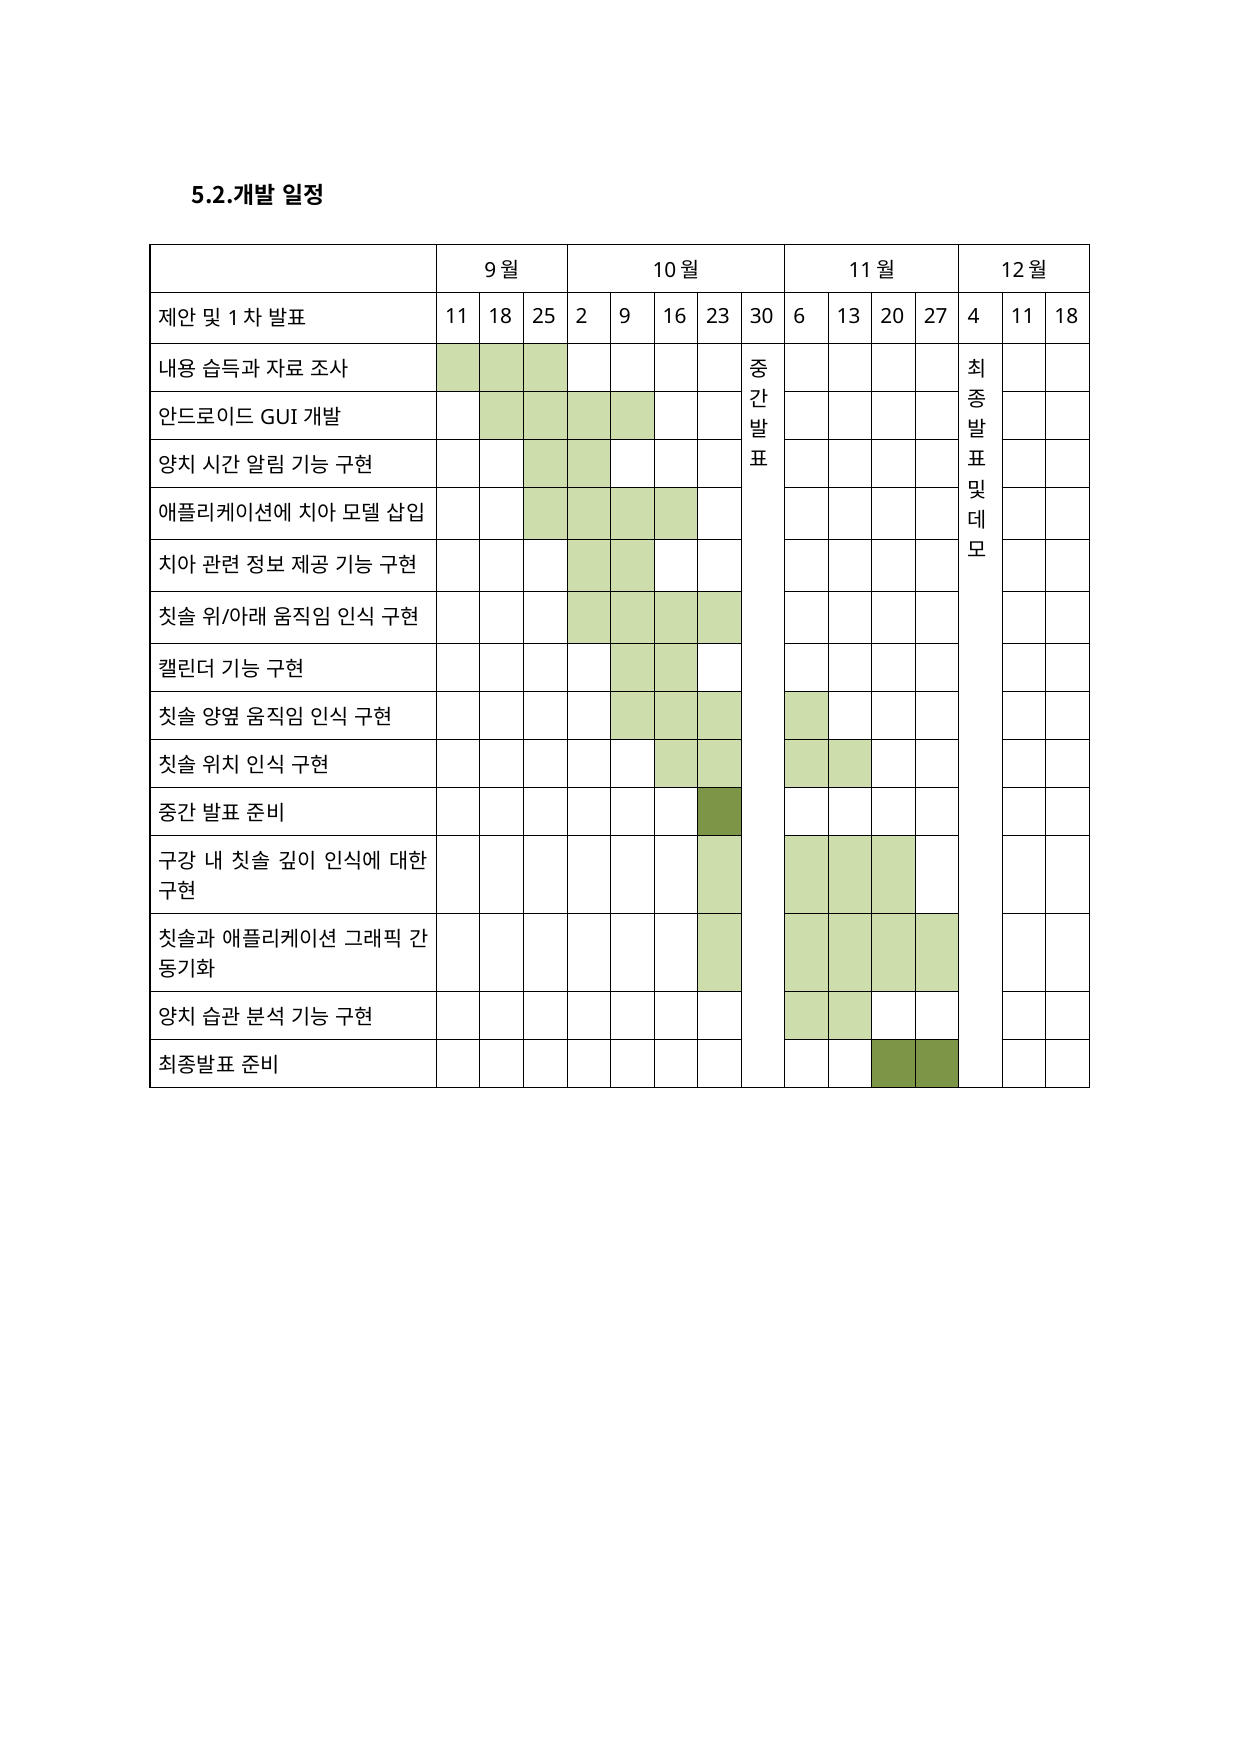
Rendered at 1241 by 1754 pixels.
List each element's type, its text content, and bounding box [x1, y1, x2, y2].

table_cell [1003, 788, 1045, 835]
table_cell [655, 788, 697, 835]
table_cell [698, 488, 741, 539]
table_cell [524, 488, 567, 539]
table_cell [829, 788, 871, 835]
table_cell [872, 592, 915, 643]
table_cell [785, 836, 828, 913]
table_cell [698, 440, 741, 487]
table_cell [698, 914, 741, 991]
table_cell [1003, 992, 1045, 1039]
table_cell [611, 540, 654, 591]
table_cell [480, 836, 523, 913]
table_header 11월 [785, 245, 958, 292]
table_cell [568, 644, 610, 691]
table_cell [611, 592, 654, 643]
table_cell [611, 488, 654, 539]
table_cell 13 [829, 293, 871, 343]
table_cell [829, 836, 871, 913]
table_cell [611, 440, 654, 487]
table_cell [829, 1040, 871, 1087]
table_cell 11 [1003, 293, 1045, 343]
table_cell [480, 788, 523, 835]
table_cell [785, 540, 828, 591]
table_cell [480, 992, 523, 1039]
table_cell [524, 914, 567, 991]
table_cell 중간 발표 [742, 344, 784, 1087]
table_cell [916, 692, 958, 739]
table_cell [872, 836, 915, 913]
table_header 12월 [959, 245, 1089, 292]
table_cell [611, 788, 654, 835]
table_cell [916, 740, 958, 787]
table_cell [568, 540, 610, 591]
table_cell [437, 644, 479, 691]
table_cell [1046, 740, 1089, 787]
table_cell 칫솔 위치 인식 구현 [151, 740, 436, 787]
table_cell 제안 및 1차 발표 [151, 293, 436, 343]
table_cell [1046, 992, 1089, 1039]
table_cell [437, 740, 479, 787]
table_cell [655, 692, 697, 739]
table_cell [1046, 644, 1089, 691]
table_cell [1003, 1040, 1045, 1087]
table_cell [872, 488, 915, 539]
table_cell [698, 344, 741, 391]
table_cell 칫솔 양옆 움직임 인식 구현 [151, 692, 436, 739]
table_cell [698, 592, 741, 643]
table_cell [829, 592, 871, 643]
table_cell [480, 644, 523, 691]
table_cell [1046, 344, 1089, 391]
table_cell [655, 440, 697, 487]
table_cell [1003, 540, 1045, 591]
table_cell [698, 836, 741, 913]
table_cell [611, 692, 654, 739]
table_cell [1003, 740, 1045, 787]
table_cell 최종 발표 및 데모 [959, 344, 1002, 1087]
table_cell [785, 644, 828, 691]
table_cell [480, 914, 523, 991]
table_cell 9 [611, 293, 654, 343]
table_cell [785, 488, 828, 539]
table_cell [916, 344, 958, 391]
table_cell [611, 1040, 654, 1087]
table_cell [524, 692, 567, 739]
table_cell 11 [437, 293, 479, 343]
table_cell [437, 992, 479, 1039]
table_cell 27 [916, 293, 958, 343]
table_cell [480, 344, 523, 391]
table_cell 캘린더 기능 구현 [151, 644, 436, 691]
table_cell 양치 시간 알림 기능 구현 [151, 440, 436, 487]
table_cell 안드로이드 GUI 개발 [151, 392, 436, 439]
table_cell [829, 440, 871, 487]
table_cell 치아 관련 정보 제공 기능 구현 [151, 540, 436, 591]
table_cell [655, 1040, 697, 1087]
table_cell [611, 644, 654, 691]
table_cell [568, 992, 610, 1039]
table_cell 구강 내 칫솔 깊이 인식에 대한 구현 [151, 836, 436, 913]
table_cell [437, 392, 479, 439]
table_cell [785, 692, 828, 739]
table_cell [1003, 392, 1045, 439]
table_cell [785, 392, 828, 439]
table_cell [698, 392, 741, 439]
table_cell [829, 740, 871, 787]
table_cell [1003, 692, 1045, 739]
table_cell [829, 344, 871, 391]
table_cell [1046, 592, 1089, 643]
table_cell [568, 488, 610, 539]
table_cell [568, 914, 610, 991]
table_cell [611, 740, 654, 787]
table_cell [1003, 836, 1045, 913]
table_cell [829, 692, 871, 739]
table_cell [655, 740, 697, 787]
table_cell [611, 914, 654, 991]
table_cell [916, 488, 958, 539]
table_cell [655, 992, 697, 1039]
table_cell [785, 344, 828, 391]
table_cell [524, 440, 567, 487]
table_cell [480, 1040, 523, 1087]
table_cell 30 [742, 293, 784, 343]
table_cell [872, 344, 915, 391]
table_cell [611, 392, 654, 439]
table_cell [437, 692, 479, 739]
table_cell [524, 1040, 567, 1087]
table_cell [872, 392, 915, 439]
table_cell [1003, 488, 1045, 539]
table_cell [1046, 540, 1089, 591]
table_cell [655, 540, 697, 591]
table_cell [437, 1040, 479, 1087]
table_header 10월 [568, 245, 784, 292]
table_cell [1046, 788, 1089, 835]
table_cell [611, 992, 654, 1039]
table_cell [829, 540, 871, 591]
table_cell [524, 740, 567, 787]
table_cell [655, 592, 697, 643]
table_cell [524, 592, 567, 643]
table_cell [916, 592, 958, 643]
table_cell [785, 592, 828, 643]
table_cell [698, 1040, 741, 1087]
table_cell [655, 488, 697, 539]
table_cell [524, 992, 567, 1039]
table_cell [437, 344, 479, 391]
table_cell 18 [480, 293, 523, 343]
table_cell [524, 836, 567, 913]
table_cell 16 [655, 293, 697, 343]
table_cell [1003, 914, 1045, 991]
table_cell 18 [1046, 293, 1089, 343]
table_cell [568, 1040, 610, 1087]
table_cell [698, 540, 741, 591]
table_cell [437, 440, 479, 487]
table_cell [1003, 344, 1045, 391]
table_cell [480, 540, 523, 591]
table_cell [524, 540, 567, 591]
table_cell [480, 392, 523, 439]
table_header 9월 [437, 245, 567, 292]
table_cell 20 [872, 293, 915, 343]
table_cell [916, 836, 958, 913]
table_cell [829, 644, 871, 691]
table_cell [655, 914, 697, 991]
table_cell 애플리케이션에 치아 모델 삽입 [151, 488, 436, 539]
table_cell [829, 392, 871, 439]
table_cell [872, 540, 915, 591]
table_cell [524, 344, 567, 391]
table_cell [568, 392, 610, 439]
table_cell [655, 836, 697, 913]
table_cell [872, 1040, 915, 1087]
table_cell [437, 836, 479, 913]
table_cell 4 [959, 293, 1002, 343]
table_cell [698, 692, 741, 739]
list 개발 일정 [192, 177, 1090, 210]
table_cell [480, 740, 523, 787]
table_cell [437, 914, 479, 991]
table_cell 칫솔 위/아래 움직임 인식 구현 [151, 592, 436, 643]
table_cell [698, 992, 741, 1039]
table_cell [568, 592, 610, 643]
table_cell [872, 692, 915, 739]
table_cell [568, 740, 610, 787]
table_cell [1046, 1040, 1089, 1087]
table_cell [829, 488, 871, 539]
table_cell [1046, 692, 1089, 739]
table_cell [524, 788, 567, 835]
table_cell [872, 740, 915, 787]
table_cell [568, 692, 610, 739]
table_cell [916, 540, 958, 591]
table_cell 칫솔과 애플리케이션 그래픽 간 동기화 [151, 914, 436, 991]
table_cell [785, 440, 828, 487]
table_cell 25 [524, 293, 567, 343]
table_cell [655, 392, 697, 439]
table_cell [872, 788, 915, 835]
table_cell [524, 644, 567, 691]
table_cell [916, 440, 958, 487]
table_cell 양치 습관 분석 기능 구현 [151, 992, 436, 1039]
table_cell [698, 740, 741, 787]
table_cell [568, 788, 610, 835]
table_cell [611, 836, 654, 913]
table_cell [829, 992, 871, 1039]
table_cell [872, 644, 915, 691]
table_cell [698, 788, 741, 835]
table_cell 중간 발표 준비 [151, 788, 436, 835]
table_cell [480, 592, 523, 643]
table_cell [1046, 440, 1089, 487]
table_cell [872, 440, 915, 487]
table_cell [916, 1040, 958, 1087]
table_cell [437, 540, 479, 591]
table_cell [1003, 644, 1045, 691]
table_cell [916, 992, 958, 1039]
table_cell [480, 440, 523, 487]
table_cell [872, 992, 915, 1039]
table_cell [524, 392, 567, 439]
table_cell 6 [785, 293, 828, 343]
table_cell [655, 344, 697, 391]
table_header [151, 245, 436, 292]
table_cell [568, 440, 610, 487]
table_cell [437, 592, 479, 643]
table_cell [698, 644, 741, 691]
table_cell [785, 1040, 828, 1087]
table_cell [480, 692, 523, 739]
table_cell [916, 644, 958, 691]
table_cell [1003, 592, 1045, 643]
table_cell [655, 644, 697, 691]
table_cell [829, 914, 871, 991]
table_cell [785, 740, 828, 787]
table_cell [916, 788, 958, 835]
table_cell [437, 488, 479, 539]
table_cell [568, 836, 610, 913]
table_cell [611, 344, 654, 391]
table_cell [480, 488, 523, 539]
table_cell [568, 344, 610, 391]
table_cell [437, 788, 479, 835]
table_cell [1046, 392, 1089, 439]
table_cell [916, 392, 958, 439]
table_cell [1046, 488, 1089, 539]
table_cell 최종발표 준비 [151, 1040, 436, 1087]
table_cell [785, 788, 828, 835]
table_cell [785, 992, 828, 1039]
table_cell [785, 914, 828, 991]
table_cell [1003, 440, 1045, 487]
table_cell 내용 습득과 자료 조사 [151, 344, 436, 391]
table_cell [1046, 836, 1089, 913]
table_cell 2 [568, 293, 610, 343]
table_cell [1046, 914, 1089, 991]
table_cell 23 [698, 293, 741, 343]
table_cell [916, 914, 958, 991]
table_cell [872, 914, 915, 991]
